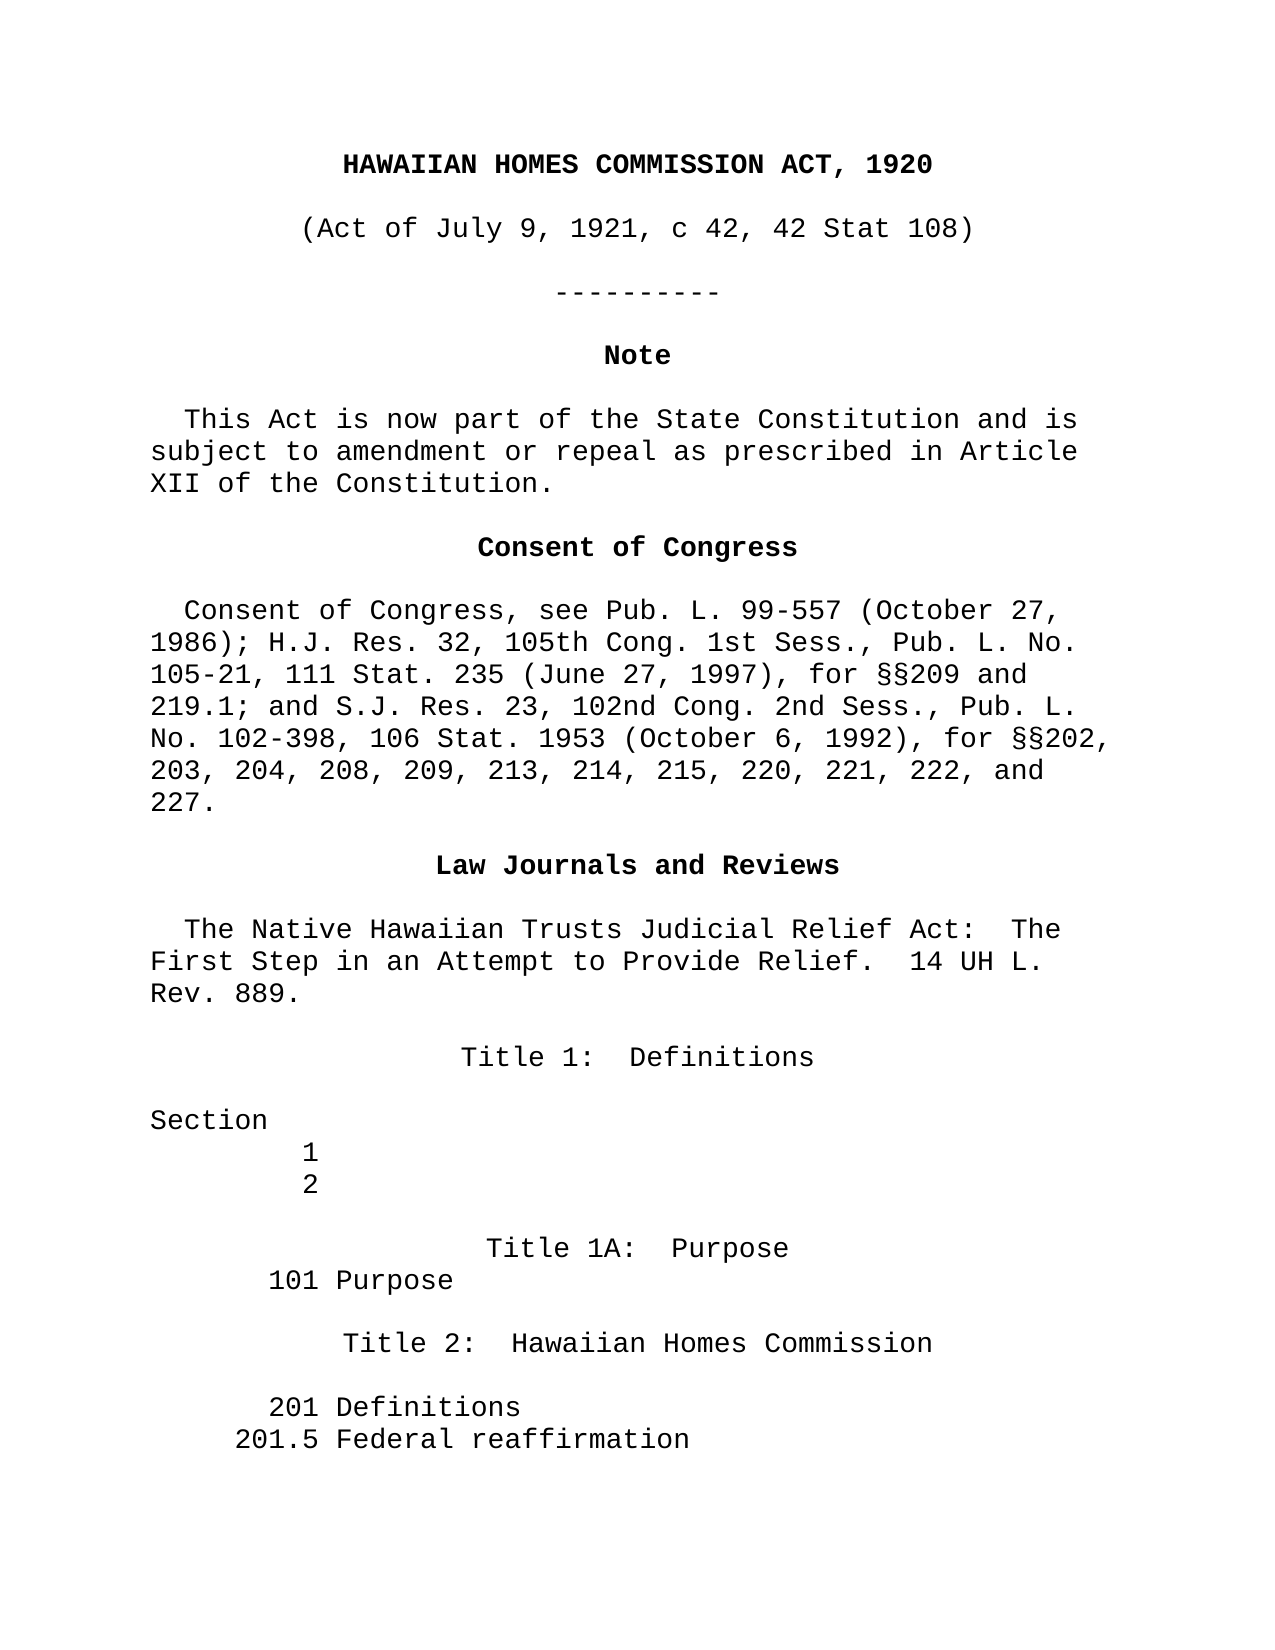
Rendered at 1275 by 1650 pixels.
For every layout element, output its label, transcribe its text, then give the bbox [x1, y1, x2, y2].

text (Act of July 9, 1921, c 42, 42 Stat 108) [150, 214, 1125, 246]
text 1 [150, 1138, 1125, 1170]
text Title 1: Definitions [150, 1042, 1125, 1074]
text Consent of Congress, see Pub. L. 99-557 (October 27, 1986); H.J. Res. 32, 105th Cong. 1st Sess., Pub. L. No. 105-21, 111 Stat. 235 (June 27, 1997), for §§209 and 219.1; and S.J. Res. 23, 102nd Cong. 2nd Sess., Pub. L. No. 102-398, 106 Stat. 1953 (October 6, 1992), for §§202, 203, 204, 208, 209, 213, 214, 215, 220, 221, 222, and 227. [150, 596, 1125, 819]
text Title 2: Hawaiian Homes Commission [150, 1329, 1125, 1361]
subtitle Law Journals and Reviews [150, 851, 1125, 883]
subtitle Note [150, 341, 1125, 373]
text This Act is now part of the State Constitution and is subject to amendment or repeal as prescribed in Article XII of the Constitution. [150, 405, 1125, 501]
text HAWAIIAN HOMES COMMISSION ACT, 1920 [150, 150, 1125, 182]
text The Native Hawaiian Trusts Judicial Relief Act: The First Step in an Attempt to Provide Relief. 14 UH L. Rev. 889. [150, 915, 1125, 1011]
text 201 Definitions [150, 1393, 1125, 1425]
text Title 1A: Purpose [150, 1234, 1125, 1266]
text ---------- [150, 277, 1125, 309]
text 201.5 Federal reaffirmation [150, 1425, 1125, 1457]
text Section [150, 1106, 1125, 1138]
subtitle Consent of Congress [150, 532, 1125, 564]
text 2 [150, 1170, 1125, 1202]
text 101 Purpose [150, 1266, 1125, 1297]
